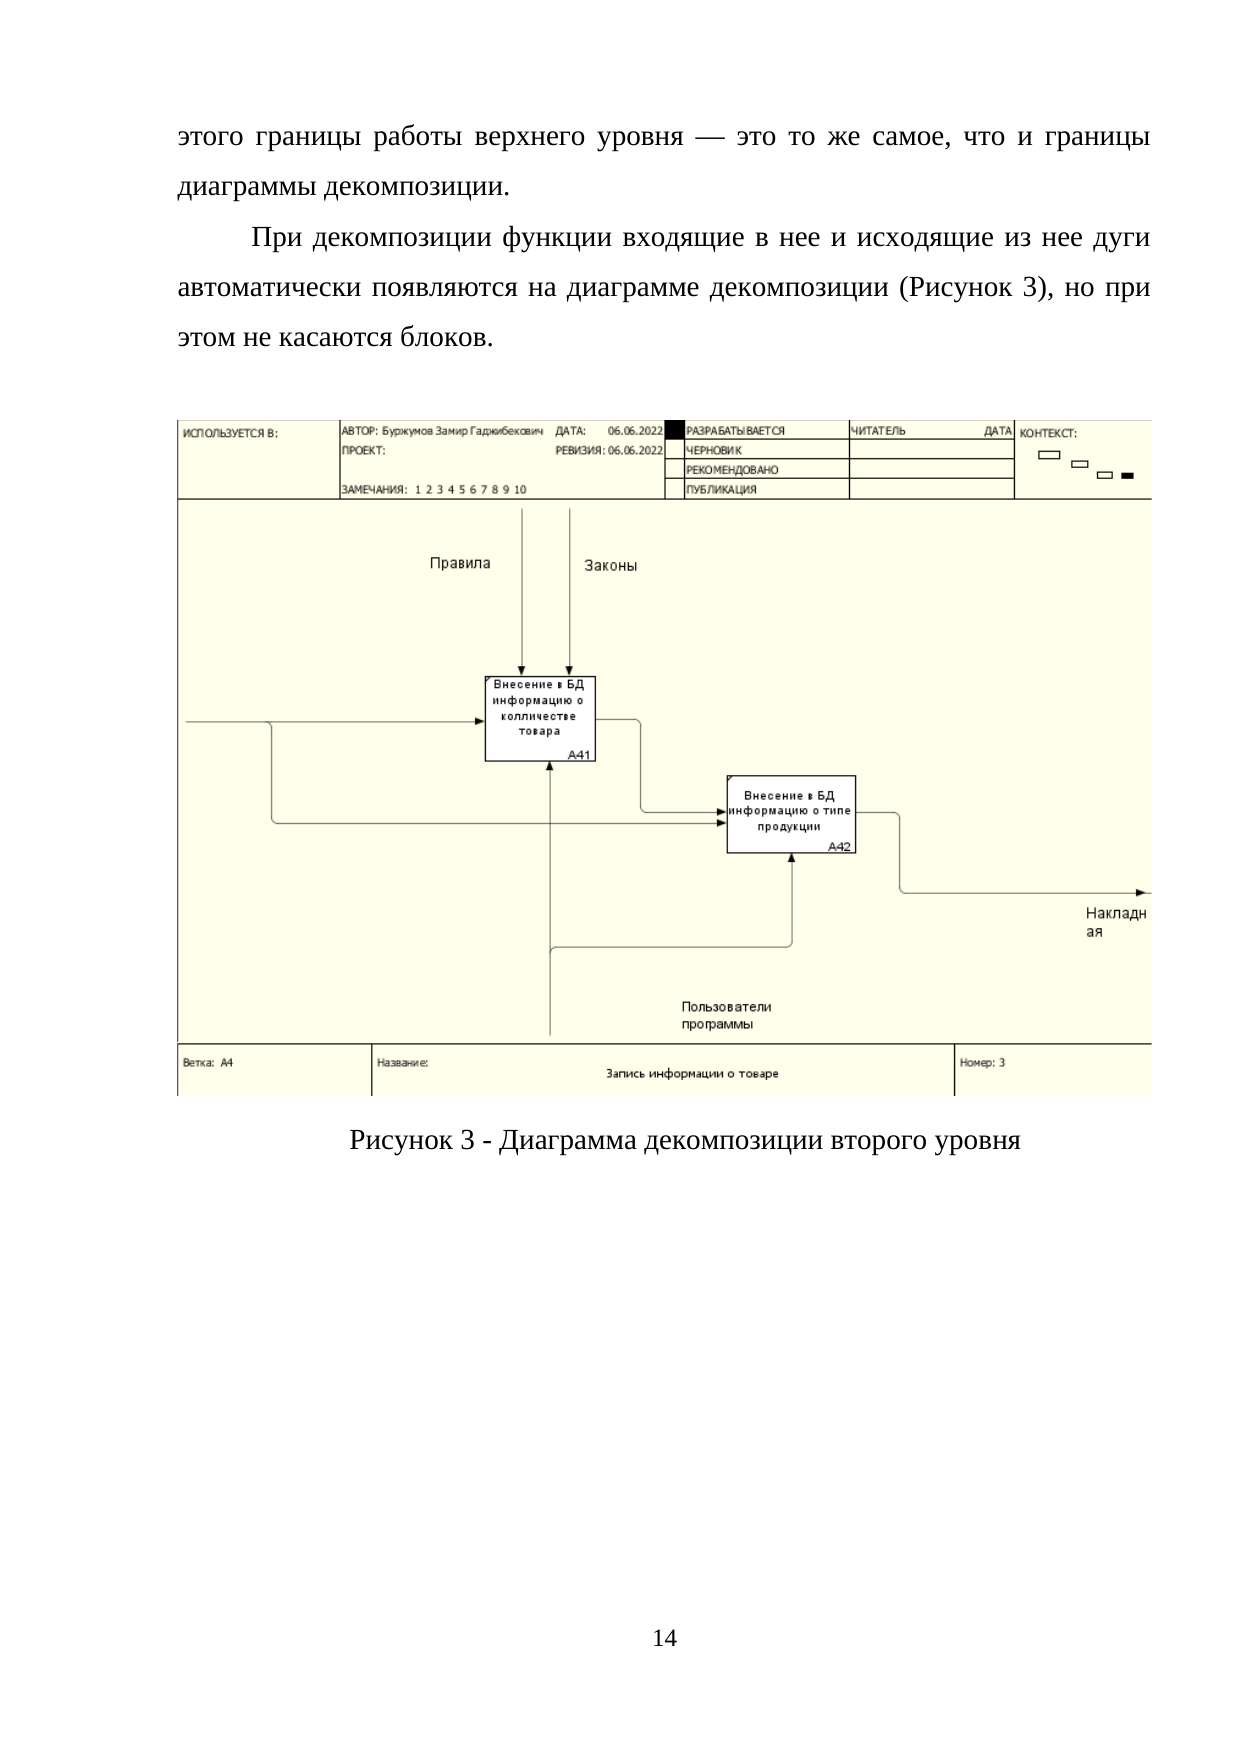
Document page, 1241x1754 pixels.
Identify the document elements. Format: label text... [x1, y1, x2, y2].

text При декомпозиции функции входящие в нее и исходящие из нее дуги автоматически появляются на диаграмме декомпозиции (Рисунок 3), но при этом не касаются блоков. [177, 219, 1152, 353]
text Рисунок 3 - Диаграмма декомпозиции второго уровня [177, 1122, 1152, 1156]
picture [177, 420, 1152, 1096]
